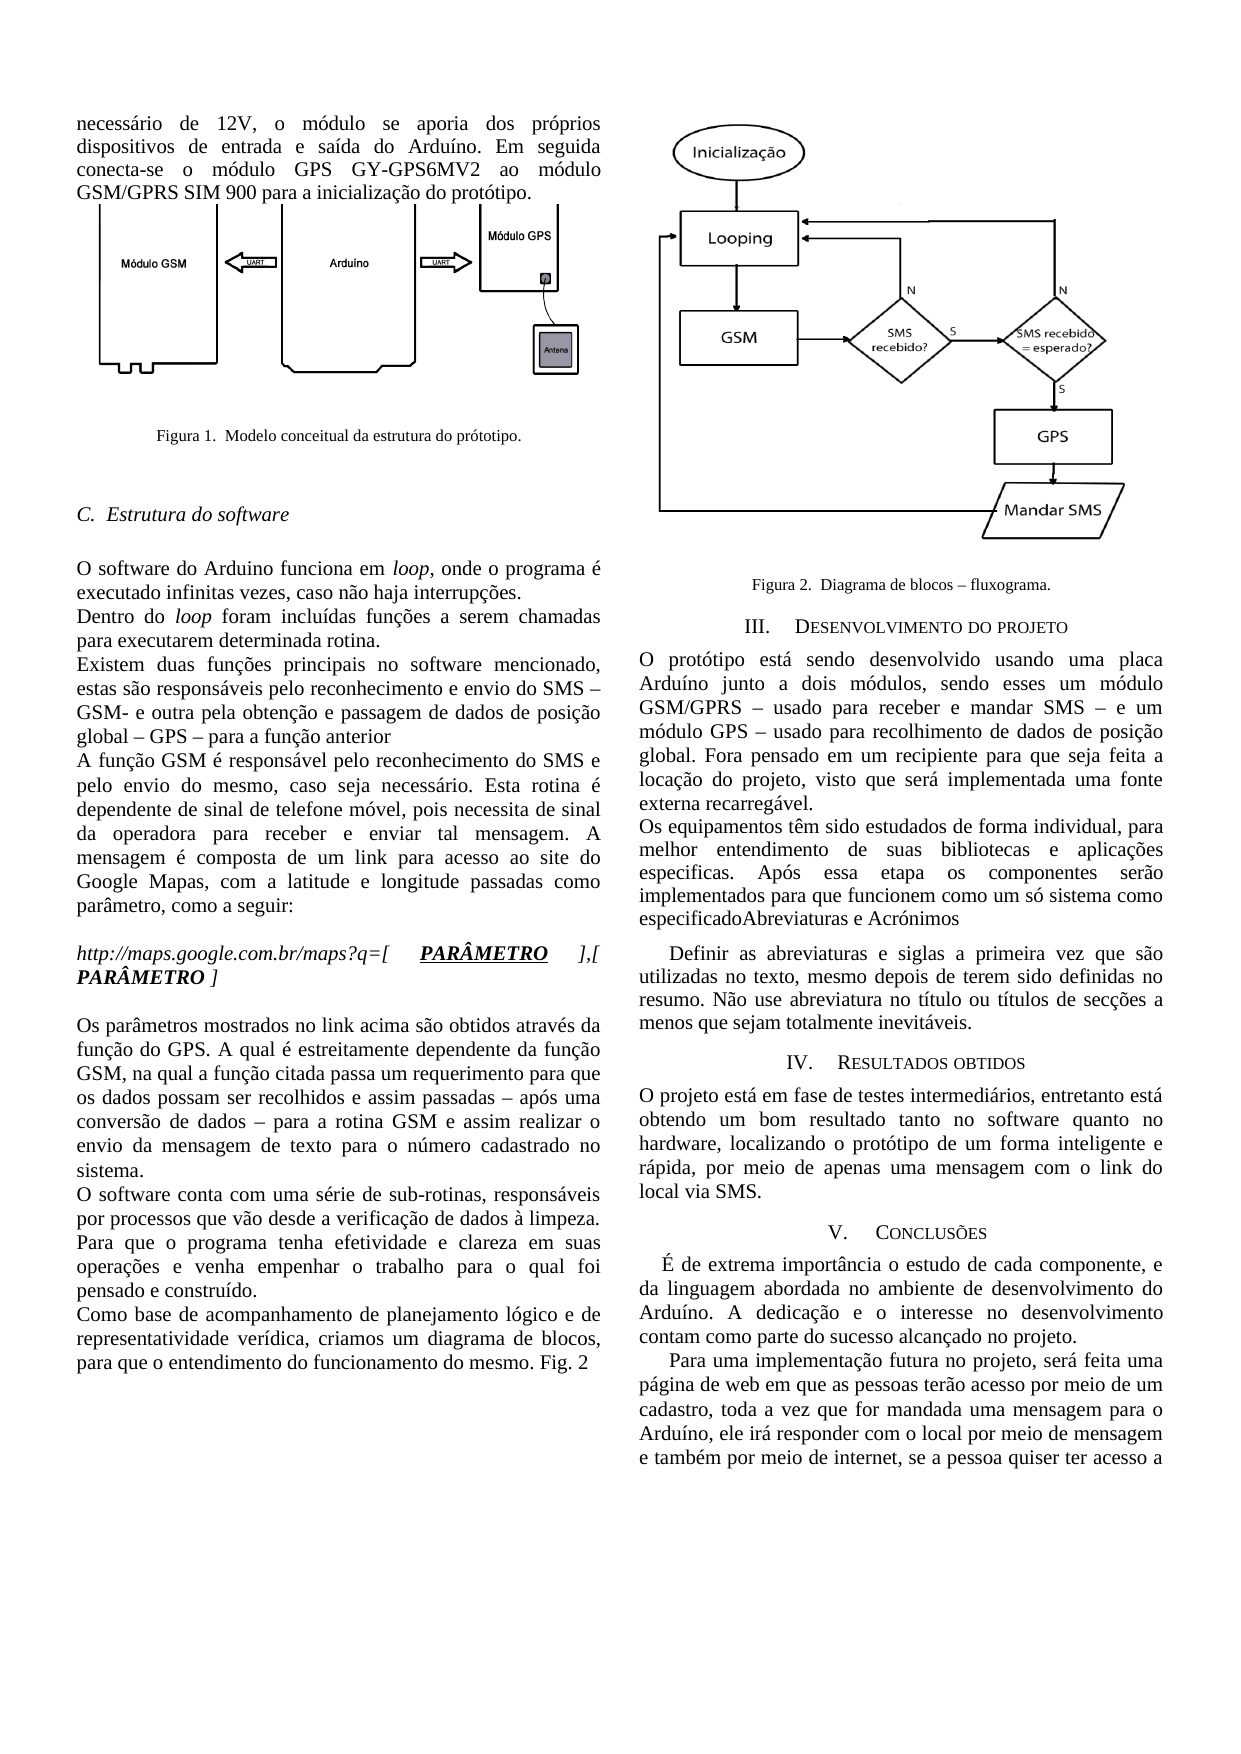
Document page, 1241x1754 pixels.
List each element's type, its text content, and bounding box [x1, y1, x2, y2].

text Os equipamentos têm sido estudados de forma individual, para melhor entendimento de suas bibliotecas e aplicações especificas. Após essa etapa os componentes serão implementados para que funcionem como um só sistema como especificadoAbreviaturas e Acrónimos [639, 815, 1164, 929]
text Definir as abreviaturas e siglas a primeira vez que são utilizadas no texto, mesmo depois de terem sido definidas no resumo. Não use abreviatura no título ou títulos de secções a menos que sejam totalmente inevitáveis. [639, 942, 1164, 1034]
text Estrutura do software [76, 502, 601, 526]
text Dentro do loop foram incluídas funções a serem chamadas para executarem determinada rotina. [76, 604, 601, 652]
list Figura 1. Modelo conceitual da estrutura do prótotipo. [76, 426, 601, 445]
picture [638, 112, 1161, 566]
text Existem duas funções principais no software mencionado, estas são responsáveis pelo reconhecimento e envio do SMS –GSM- e outra pela obtenção e passagem de dados de posição global – GPS – para a função anterior [76, 652, 601, 748]
picture [98, 204, 579, 375]
text Resultados obtidos [639, 1050, 1164, 1074]
text O projeto está em fase de testes intermediários, entretanto está obtendo um bom resultado tanto no software quanto no hardware, localizando o protótipo de um forma inteligente e rápida, por meio de apenas uma mensagem com o link do local via SMS. [639, 1083, 1164, 1203]
text Como base de acompanhamento de planejamento lógico e de representatividade verídica, criamos um diagrama de blocos, para que o entendimento do funcionamento do mesmo. Fig. 2 [76, 1302, 601, 1374]
text Conclusões [639, 1220, 1164, 1244]
text O protótipo está sendo desenvolvido usando uma placa Arduíno junto a dois módulos, sendo esses um módulo GSM/GPRS – usado para receber e mandar SMS – e um módulo GPS – usado para recolhimento de dados de posição global. Fora pensado em um recipiente para que seja feita a locação do projeto, visto que será implementada uma fonte externa recarregável. [639, 647, 1164, 815]
text Os parâmetros mostrados no link acima são obtidos através da função do GPS. A qual é estreitamente dependente da função GSM, na qual a função citada passa um requerimento para que os dados possam ser recolhidos e assim passadas – após uma conversão de dados – para a rotina GSM e assim realizar o envio da mensagem de texto para o número cadastrado no sistema. [76, 1013, 601, 1182]
text O software do Arduino funciona em loop, onde o programa é executado infinitas vezes, caso não haja interrupções. [76, 556, 601, 604]
text http://maps.google.com.br/maps?q=[ PARÂMETRO ],[ PARÂMETRO ] [76, 941, 601, 989]
text É de extrema importância o estudo de cada componente, e da linguagem abordada no ambiente de desenvolvimento do Arduíno. A dedicação e o interesse no desenvolvimento contam como parte do sucesso alcançado no projeto. [639, 1252, 1164, 1348]
text A função GSM é responsável pelo reconhecimento do SMS e pelo envio do mesmo, caso seja necessário. Esta rotina é dependente de sinal de telefone móvel, pois necessita de sinal da operadora para receber e enviar tal mensagem. A mensagem é composta de um link para acesso ao site do Google Mapas, com a latitude e longitude passadas como parâmetro, como a seguir: [76, 748, 601, 917]
text O software conta com uma série de sub-rotinas, responsáveis por processos que vão desde a verificação de dados à limpeza. Para que o programa tenha efetividade e clareza em suas operações e venha empenhar o trabalho para o qual foi pensado e construído. [76, 1182, 601, 1302]
list Figura 2. Diagrama de blocos – fluxograma. [639, 574, 1164, 593]
text Desenvolvimento do projeto [639, 614, 1164, 638]
